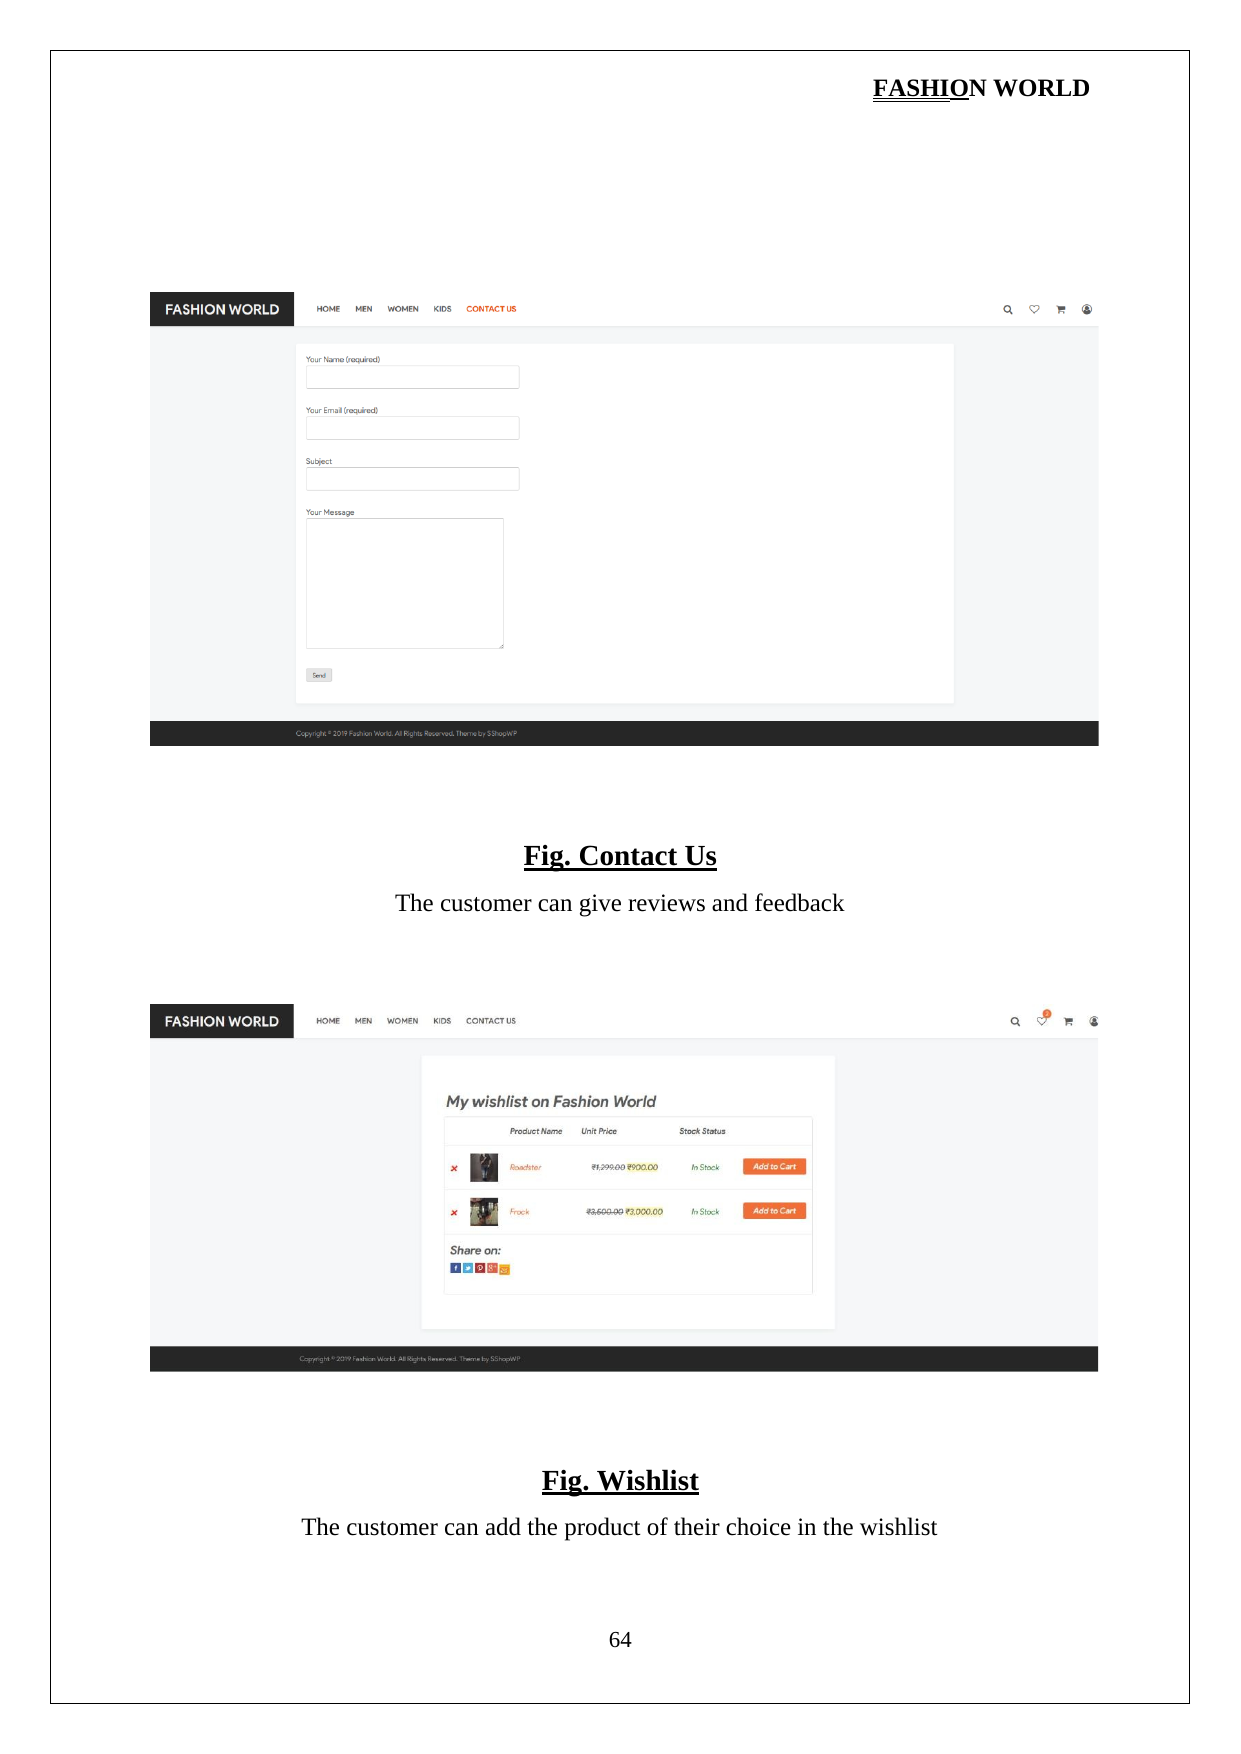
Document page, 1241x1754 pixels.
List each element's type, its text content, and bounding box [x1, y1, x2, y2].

text The customer can give reviews and feedback [139, 888, 1100, 917]
picture [150, 1004, 1099, 1372]
subtitle Fig. Wishlist [139, 1463, 1101, 1496]
picture [150, 292, 1099, 746]
text The customer can add the product of their choice in the wishlist [139, 1512, 1099, 1541]
subtitle Fig. Contact Us [139, 838, 1101, 872]
